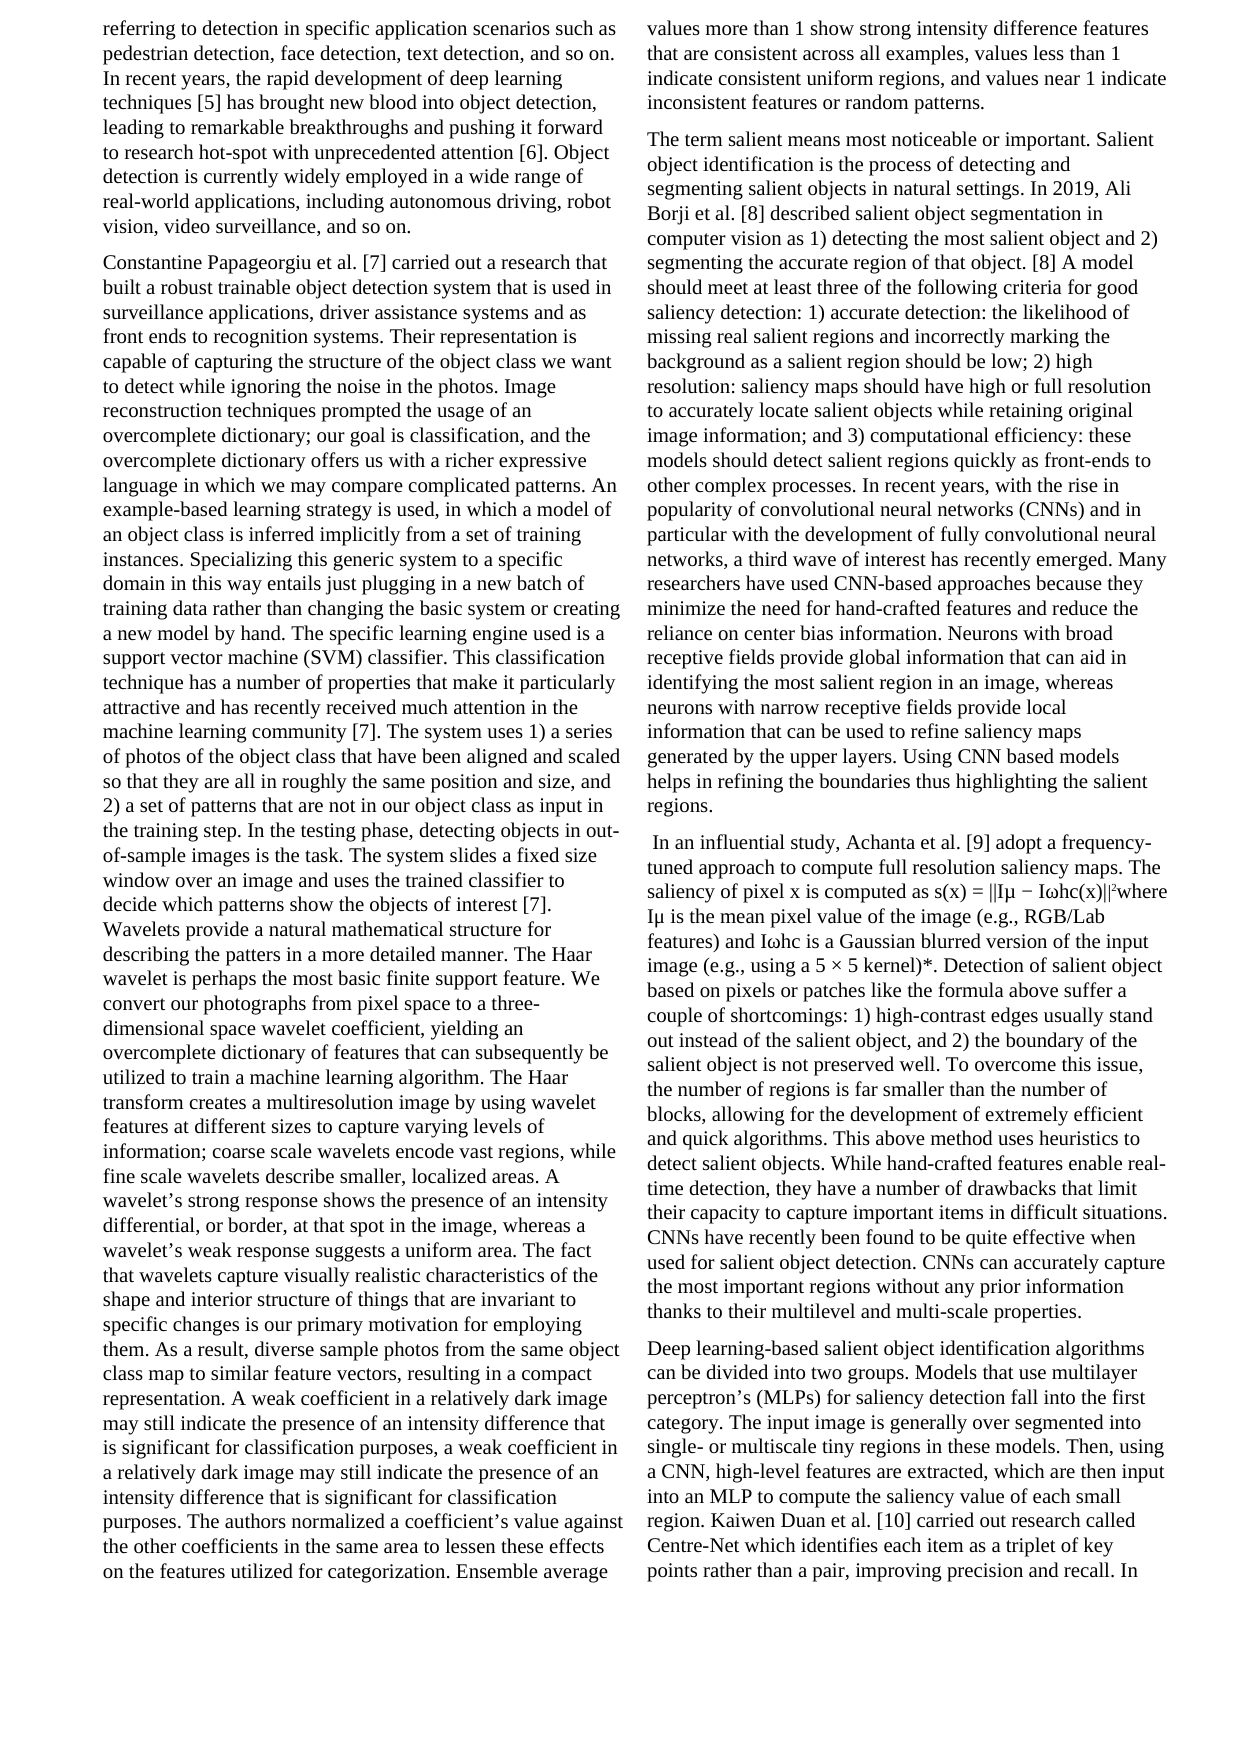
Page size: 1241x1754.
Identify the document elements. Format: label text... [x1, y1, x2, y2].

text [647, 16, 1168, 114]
text Constantine Papageorgiu et al. [7] carried out a research that built a robust trainable object detection system that is used in surveillance applications, driver assistance systems and as front ends to recognition systems. Their representation is capable of capturing the structure of the object class we want to detect while ignoring the noise in the photos. Image reconstruction techniques prompted the usage of an overcomplete dictionary; our goal is classification, and the overcomplete dictionary offers us with a richer expressive language in which we may compare complicated patterns. An example-based learning strategy is used, in which a model of an object class is inferred implicitly from a set of training instances. Specializing this generic system to a specific domain in this way entails just plugging in a new batch of training data rather than changing the basic system or creating a new model by hand. The specific learning engine used is a support vector machine (SVM) classifier. This classification technique has a number of properties that make it particularly attractive and has recently received much attention in the machine learning community [7]. The system uses 1) a series of photos of the object class that have been aligned and scaled so that they are all in roughly the same position and size, and 2) a set of patterns that are not in our object class as input in the training step. In the testing phase, detecting objects in out-of-sample images is the task. The system slides a fixed size window over an image and uses the trained classifier to decide which patterns show the objects of interest [7]. Wavelets provide a natural mathematical structure for describing the patters in a more detailed manner. The Haar wavelet is perhaps the most basic finite support feature. We convert our photographs from pixel space to a three-dimensional space wavelet coefficient, yielding an overcomplete dictionary of features that can subsequently be utilized to train a machine learning algorithm. The Haar transform creates a multiresolution image by using wavelet features at different sizes to capture varying levels of information; coarse scale wavelets encode vast regions, while fine scale wavelets describe smaller, localized areas. A wavelet’s strong response shows the presence of an intensity differential, or border, at that spot in the image, whereas a wavelet’s weak response suggests a uniform area. The fact that wavelets capture visually realistic characteristics of the shape and interior structure of things that are invariant to specific changes is our primary motivation for employing them. As a result, diverse sample photos from the same object class map to similar feature vectors, resulting in a compact representation. A weak coefficient in a relatively dark image may still indicate the presence of an intensity difference that is significant for classification purposes, a weak coefficient in a relatively dark image may still indicate the presence of an intensity difference that is significant for classification purposes. The authors normalized a coefficient’s value against the other coefficients in the same area to lessen these effects on the features utilized for categorization. Ensemble average values more than 1 show strong intensity difference features that are consistent across all examples, values less than 1 indicate consistent uniform regions, and values near 1 indicate inconsistent features or random patterns. [103, 250, 624, 1583]
text In an influential study, Achanta et al. [9] adopt a frequency-tuned approach to compute full resolution saliency maps. The saliency of pixel x is computed as s(x) = ||Iµ − Iωhc(x)||2where Iμ is the mean pixel value of the image (e.g., RGB/Lab features) and Iωhc is a Gaussian blurred version of the input image (e.g., using a 5 × 5 kernel)*. Detection of salient object based on pixels or patches like the formula above suffer a couple of shortcomings: 1) high-contrast edges usually stand out instead of the salient object, and 2) the boundary of the salient object is not preserved well. To overcome this issue, the number of regions is far smaller than the number of blocks, allowing for the development of extremely efficient and quick algorithms. This above method uses heuristics to detect salient objects. While hand-crafted features enable real-time detection, they have a number of drawbacks that limit their capacity to capture important items in difficult situations. CNNs have recently been found to be quite effective when used for salient object detection. CNNs can accurately capture the most important regions without any prior information thanks to their multilevel and multi-scale properties. [647, 830, 1168, 1323]
text The term salient means most noticeable or important. Salient object identification is the process of detecting and segmenting salient objects in natural settings. In 2019, Ali Borji et al. [8] described salient object segmentation in computer vision as 1) detecting the most salient object and 2) segmenting the accurate region of that object. [8] A model should meet at least three of the following criteria for good saliency detection: 1) accurate detection: the likelihood of missing real salient regions and incorrectly marking the background as a salient region should be low; 2) high resolution: saliency maps should have high or full resolution to accurately locate salient objects while retaining original image information; and 3) computational efficiency: these models should detect salient regions quickly as front-ends to other complex processes. In recent years, with the rise in popularity of convolutional neural networks (CNNs) and in particular with the development of fully convolutional neural networks, a third wave of interest has recently emerged. Many researchers have used CNN-based approaches because they minimize the need for hand-crafted features and reduce the reliance on center bias information. Neurons with broad receptive fields provide global information that can aid in identifying the most salient region in an image, whereas neurons with narrow receptive fields provide local information that can be used to refine saliency maps generated by the upper layers. Using CNN based models helps in refining the boundaries thus highlighting the salient regions. [647, 127, 1168, 817]
